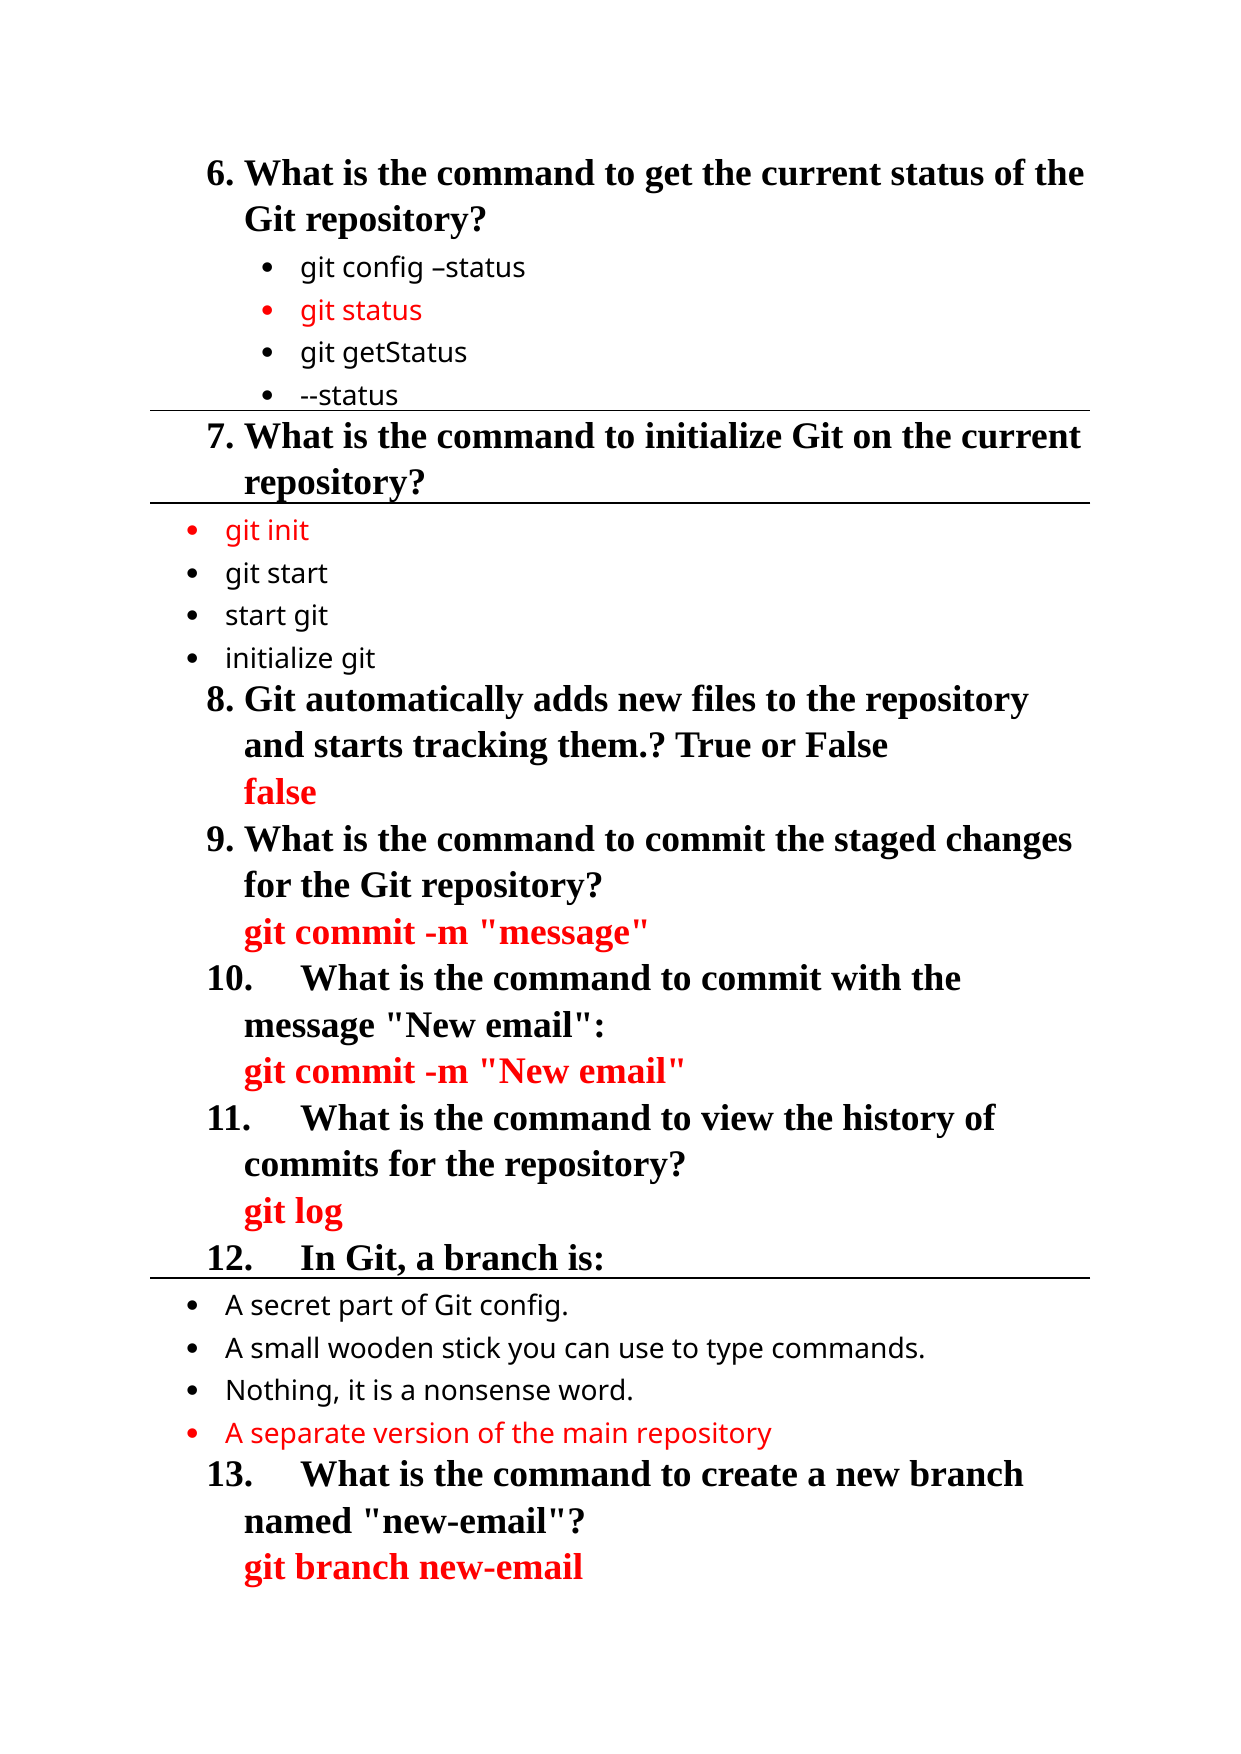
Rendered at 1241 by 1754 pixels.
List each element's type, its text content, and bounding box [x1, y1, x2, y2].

list In Git, a branch is: [206, 1235, 1090, 1277]
list What is the command to initialize Git on the current repository? [206, 413, 1090, 502]
list What is the command to get the current status of the Git repository?Top of Form [206, 150, 1090, 240]
list Git automatically adds new files to the repository and starts tracking them.? True or False [206, 676, 1090, 766]
list git start [187, 549, 1090, 591]
list git commit -m "New email" [244, 1049, 1090, 1092]
list false [244, 769, 1090, 812]
list --status [262, 371, 1090, 410]
list What is the command to commit the staged changes for the Git repository? [206, 816, 1090, 906]
list A separate version of the main repositoryBottom of Form [187, 1409, 1090, 1452]
list git init [187, 506, 1090, 549]
list git commit -m "message" [244, 909, 1090, 952]
list What is the command to view the history of commits for the repository? [206, 1095, 1090, 1185]
list start git [187, 591, 1090, 634]
list What is the command to commit with the message "New email": [206, 956, 1090, 1045]
list git branch new-email [244, 1545, 1090, 1588]
list initialize gitBottom of Form [187, 634, 1090, 676]
list A secret part of Git config. [187, 1282, 1090, 1324]
list git log [244, 1188, 1090, 1232]
list Nothing, it is a nonsense word. [187, 1367, 1090, 1409]
list A small wooden stick you can use to type commands. [187, 1324, 1090, 1367]
list git config –status [262, 243, 1090, 286]
list git getStatus [262, 328, 1090, 371]
list git status [262, 286, 1090, 328]
list What is the command to create a new branch named "new-email"? [206, 1452, 1090, 1541]
